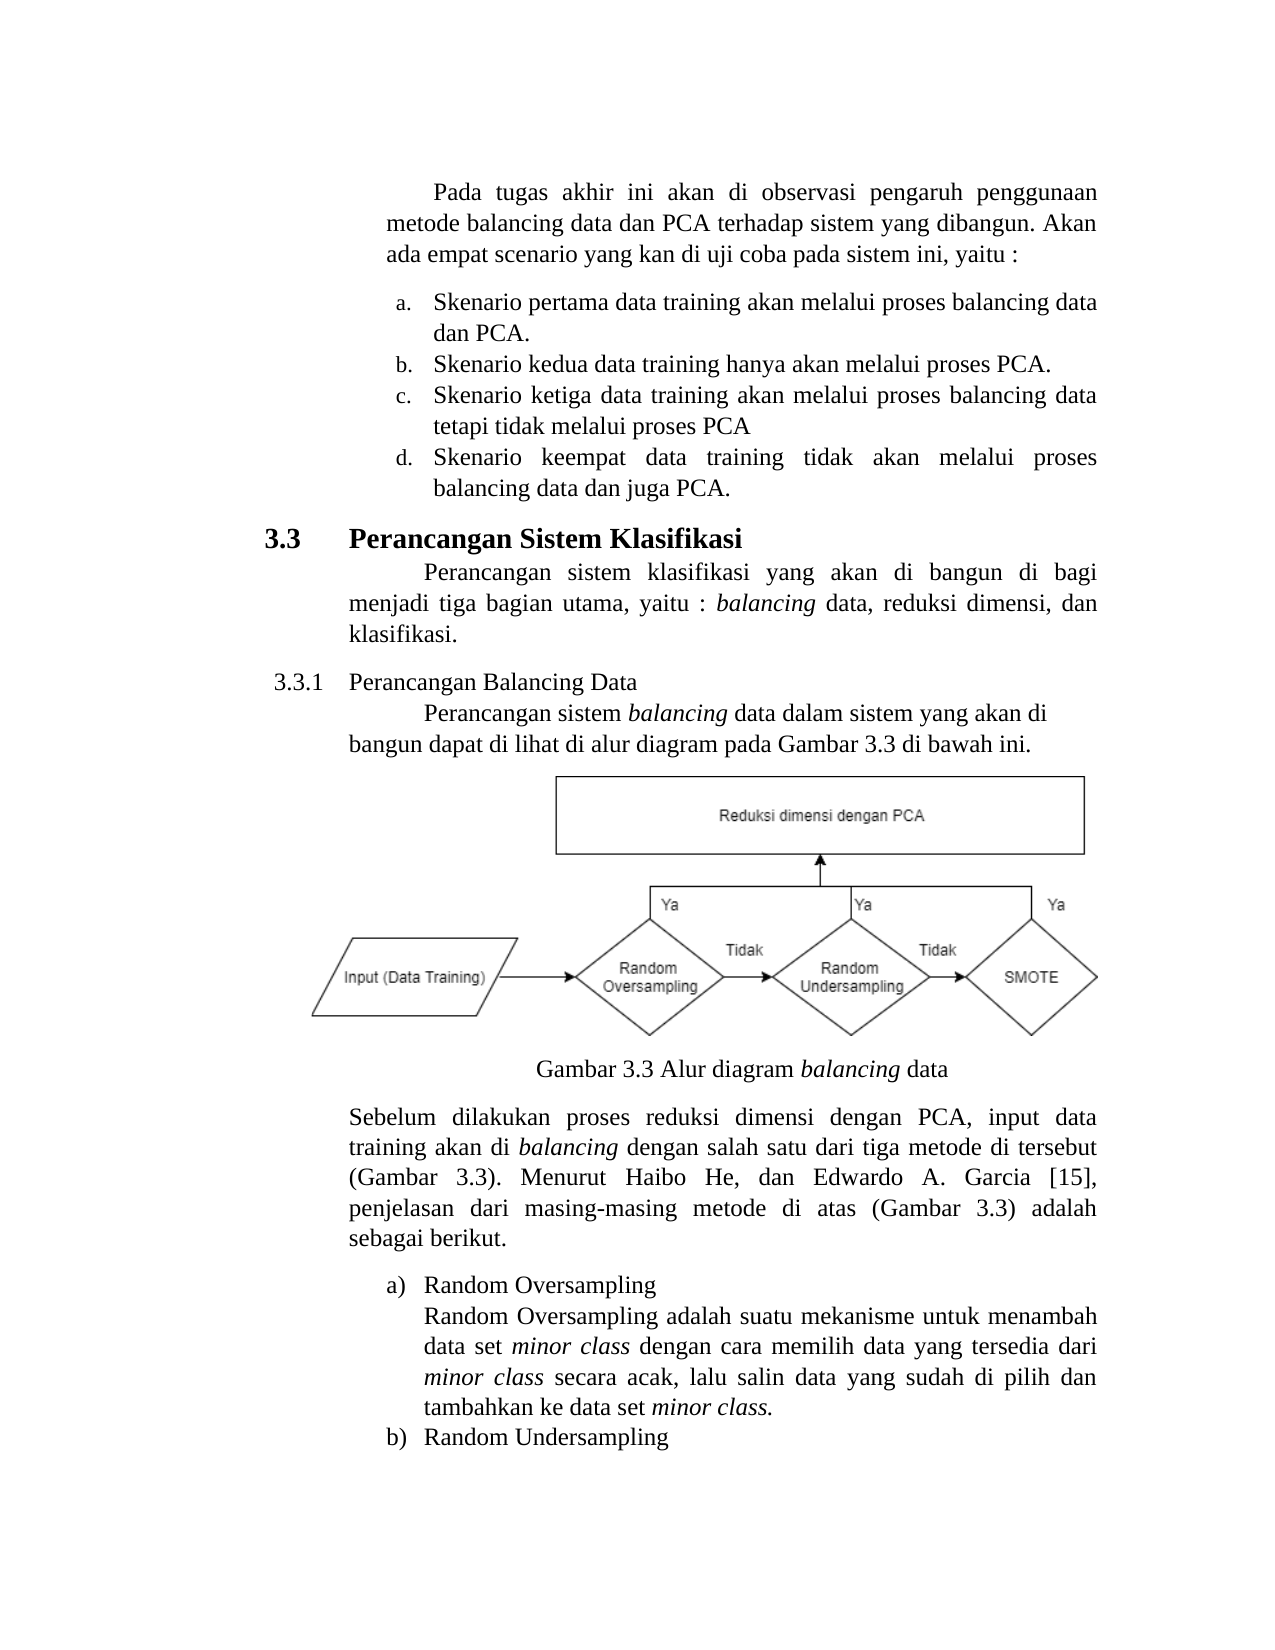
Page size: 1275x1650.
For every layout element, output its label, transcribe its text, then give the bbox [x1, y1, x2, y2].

subtitle Perancangan Balancing Data [274, 667, 1098, 696]
text Sebelum dilakukan proses reduksi dimensi dengan PCA, input data training akan di balancing dengan salah satu dari tiga metode di tersebut (Gambar 3.3). Menurut Haibo He, dan Edwardo A. Garcia [15], penjelasan dari masing-masing metode di atas (Gambar 3.3) adalah sebagai berikut. [349, 1102, 1098, 1252]
text Perancangan sistem klasifikasi yang akan di bangun di bagi menjadi tiga bagian utama, yaitu : balancing data, reduksi dimensi, dan klasifikasi. [349, 557, 1098, 648]
list Skenario ketiga data training akan melalui proses balancing data tetapi tidak melalui proses PCA [396, 380, 1098, 440]
list Random Oversampling adalah suatu mekanisme untuk menambah data set minor class dengan cara memilih data yang tersedia dari minor class secara acak, lalu salin data yang sudah di pilih dan tambahkan ke data set minor class. [424, 1301, 1098, 1421]
picture [311, 776, 1098, 1036]
list Gambar 3.3 Alur diagram balancing data [386, 1054, 1098, 1083]
subtitle Perancangan Sistem Klasifikasi [264, 521, 1098, 554]
list Skenario pertama data training akan melalui proses balancing data dan PCA. [396, 287, 1098, 347]
list Random Oversampling [386, 1270, 1098, 1299]
list Skenario kedua data training hanya akan melalui proses PCA. [396, 349, 1098, 378]
list Random Undersampling [386, 1422, 1098, 1451]
list Skenario keempat data training tidak akan melalui proses balancing data dan juga PCA. [396, 442, 1098, 502]
text Pada tugas akhir ini akan di observasi pengaruh penggunaan metode balancing data dan PCA terhadap sistem yang dibangun. Akan ada empat scenario yang kan di uji coba pada sistem ini, yaitu : [386, 177, 1098, 268]
text Perancangan sistem balancing data dalam sistem yang akan di bangun dapat di lihat di alur diagram pada Gambar 3.3 di bawah ini. [349, 698, 1098, 758]
